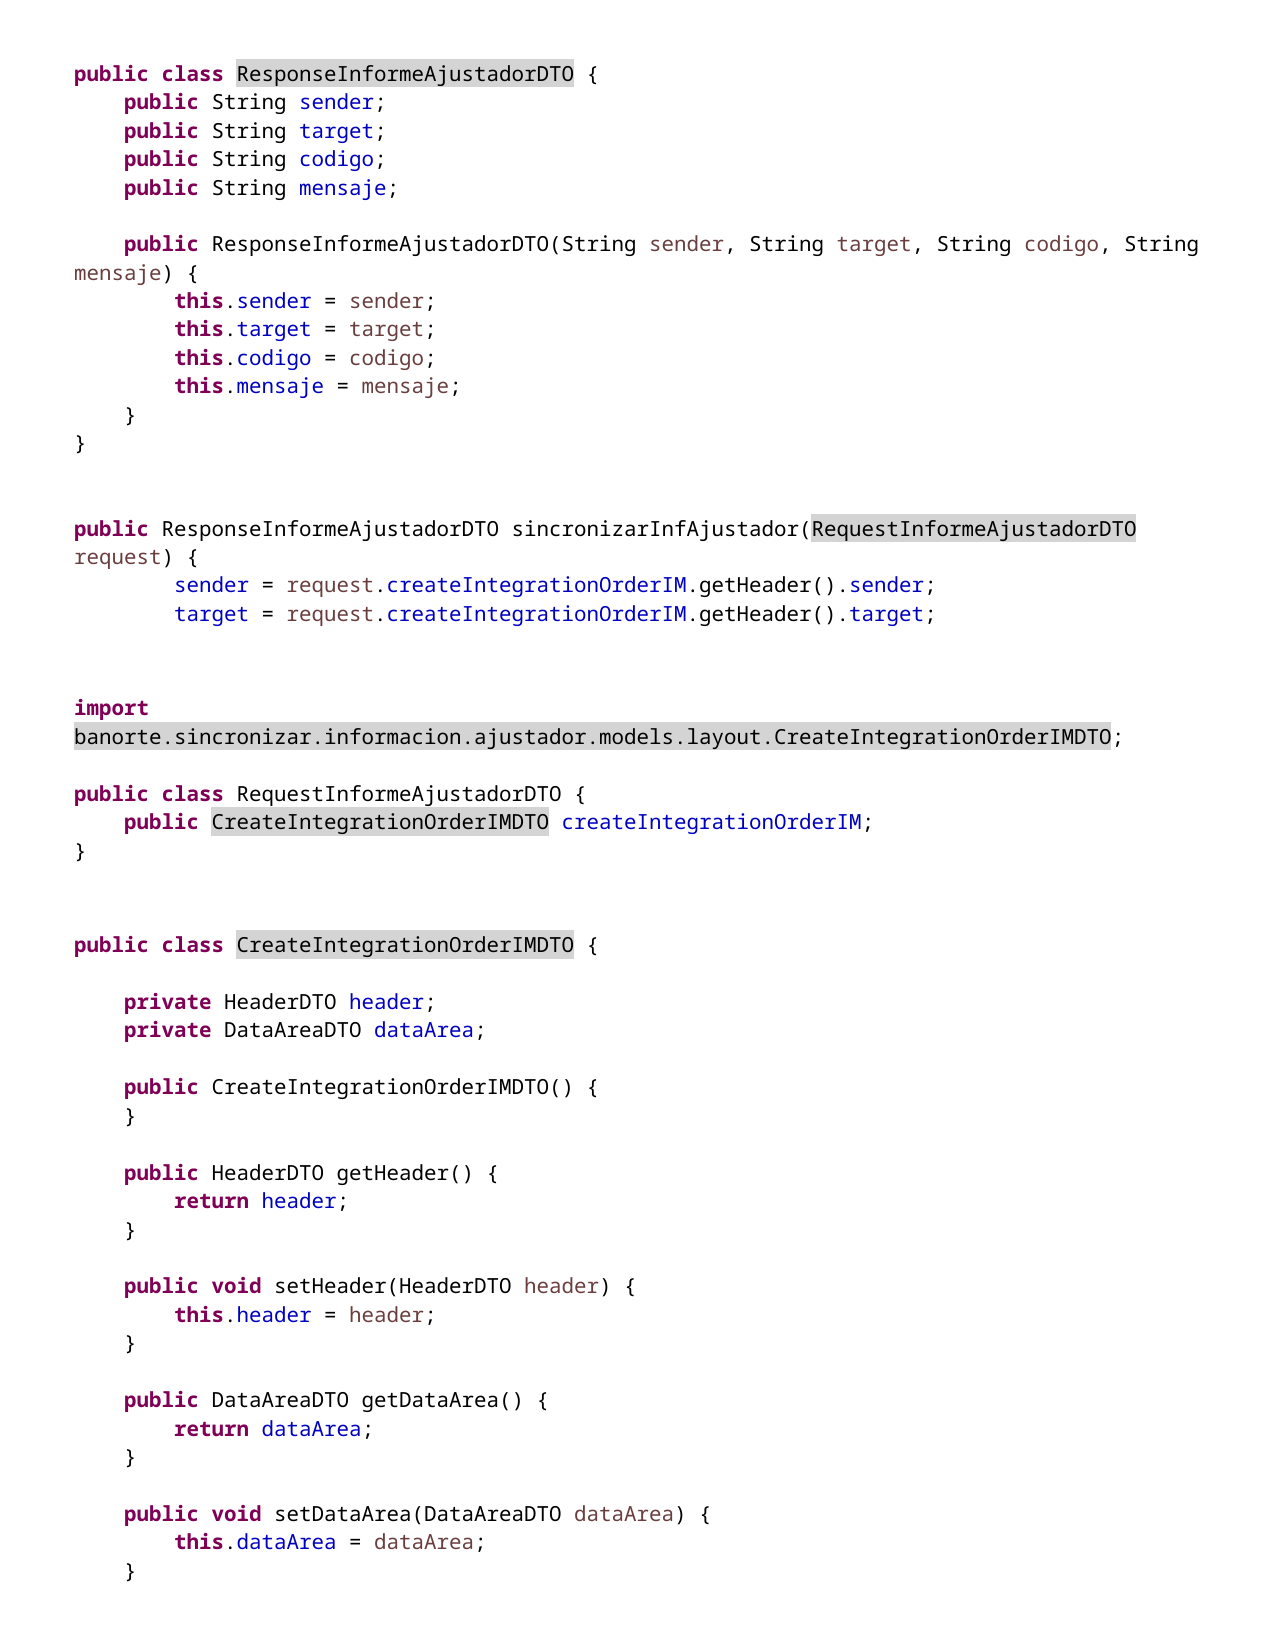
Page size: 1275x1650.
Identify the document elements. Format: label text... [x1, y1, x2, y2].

text sender = request.createIntegrationOrderIM.getHeader().sender; [74, 571, 1211, 599]
text this.mensaje = mensaje; [74, 371, 1211, 400]
text } [74, 428, 1211, 457]
text return dataArea; [74, 1414, 1211, 1442]
text public class CreateIntegrationOrderIMDTO { [574, 930, 1211, 959]
text public void setDataArea(DataAreaDTO dataArea) { [74, 1499, 1211, 1527]
text public String mensaje; [74, 173, 1211, 201]
text private DataAreaDTO dataArea; [74, 1016, 1211, 1044]
text } [74, 1215, 1211, 1243]
text public CreateIntegrationOrderIMDTO createIntegrationOrderIM; [549, 807, 1211, 836]
text this.codigo = codigo; [74, 343, 1211, 371]
text public void setHeader(HeaderDTO header) { [74, 1272, 1211, 1300]
text public class RequestInformeAjustadorDTO { [74, 779, 1211, 807]
text } [74, 1328, 1211, 1357]
text } [74, 400, 1211, 428]
text public class CreateIntegrationOrderIMDTO { [74, 930, 236, 959]
text public HeaderDTO getHeader() { [74, 1158, 1211, 1186]
text public CreateIntegrationOrderIMDTO() { [74, 1072, 1211, 1101]
text private HeaderDTO header; [74, 987, 1211, 1016]
text } [74, 1556, 1211, 1584]
text public class ResponseInformeAjustadorDTO { [574, 59, 1211, 87]
text this.sender = sender; [74, 286, 1211, 314]
text public ResponseInformeAjustadorDTO sincronizarInfAjustador(RequestInformeAjustadorDTO request) { [74, 514, 1211, 571]
text target = request.createIntegrationOrderIM.getHeader().target; [74, 599, 1211, 627]
text public String target; [74, 116, 1211, 144]
text this.target = target; [74, 314, 1211, 343]
text } [74, 1101, 1211, 1129]
text this.dataArea = dataArea; [74, 1527, 1211, 1556]
text public class ResponseInformeAjustadorDTO { [74, 59, 236, 87]
text } [74, 836, 1211, 864]
text public DataAreaDTO getDataArea() { [74, 1385, 1211, 1414]
text import banorte.sincronizar.informacion.ajustador.models.layout.CreateIntegrationOrderIMDTO; [74, 693, 1211, 750]
text public String codigo; [74, 144, 1211, 173]
text } [74, 1442, 1211, 1471]
text return header; [74, 1186, 1211, 1215]
text this.header = header; [74, 1300, 1211, 1328]
text public String sender; [74, 87, 1211, 116]
text public ResponseInformeAjustadorDTO(String sender, String target, String codigo, String mensaje) { [74, 229, 1211, 286]
text public CreateIntegrationOrderIMDTO createIntegrationOrderIM; [74, 807, 211, 836]
